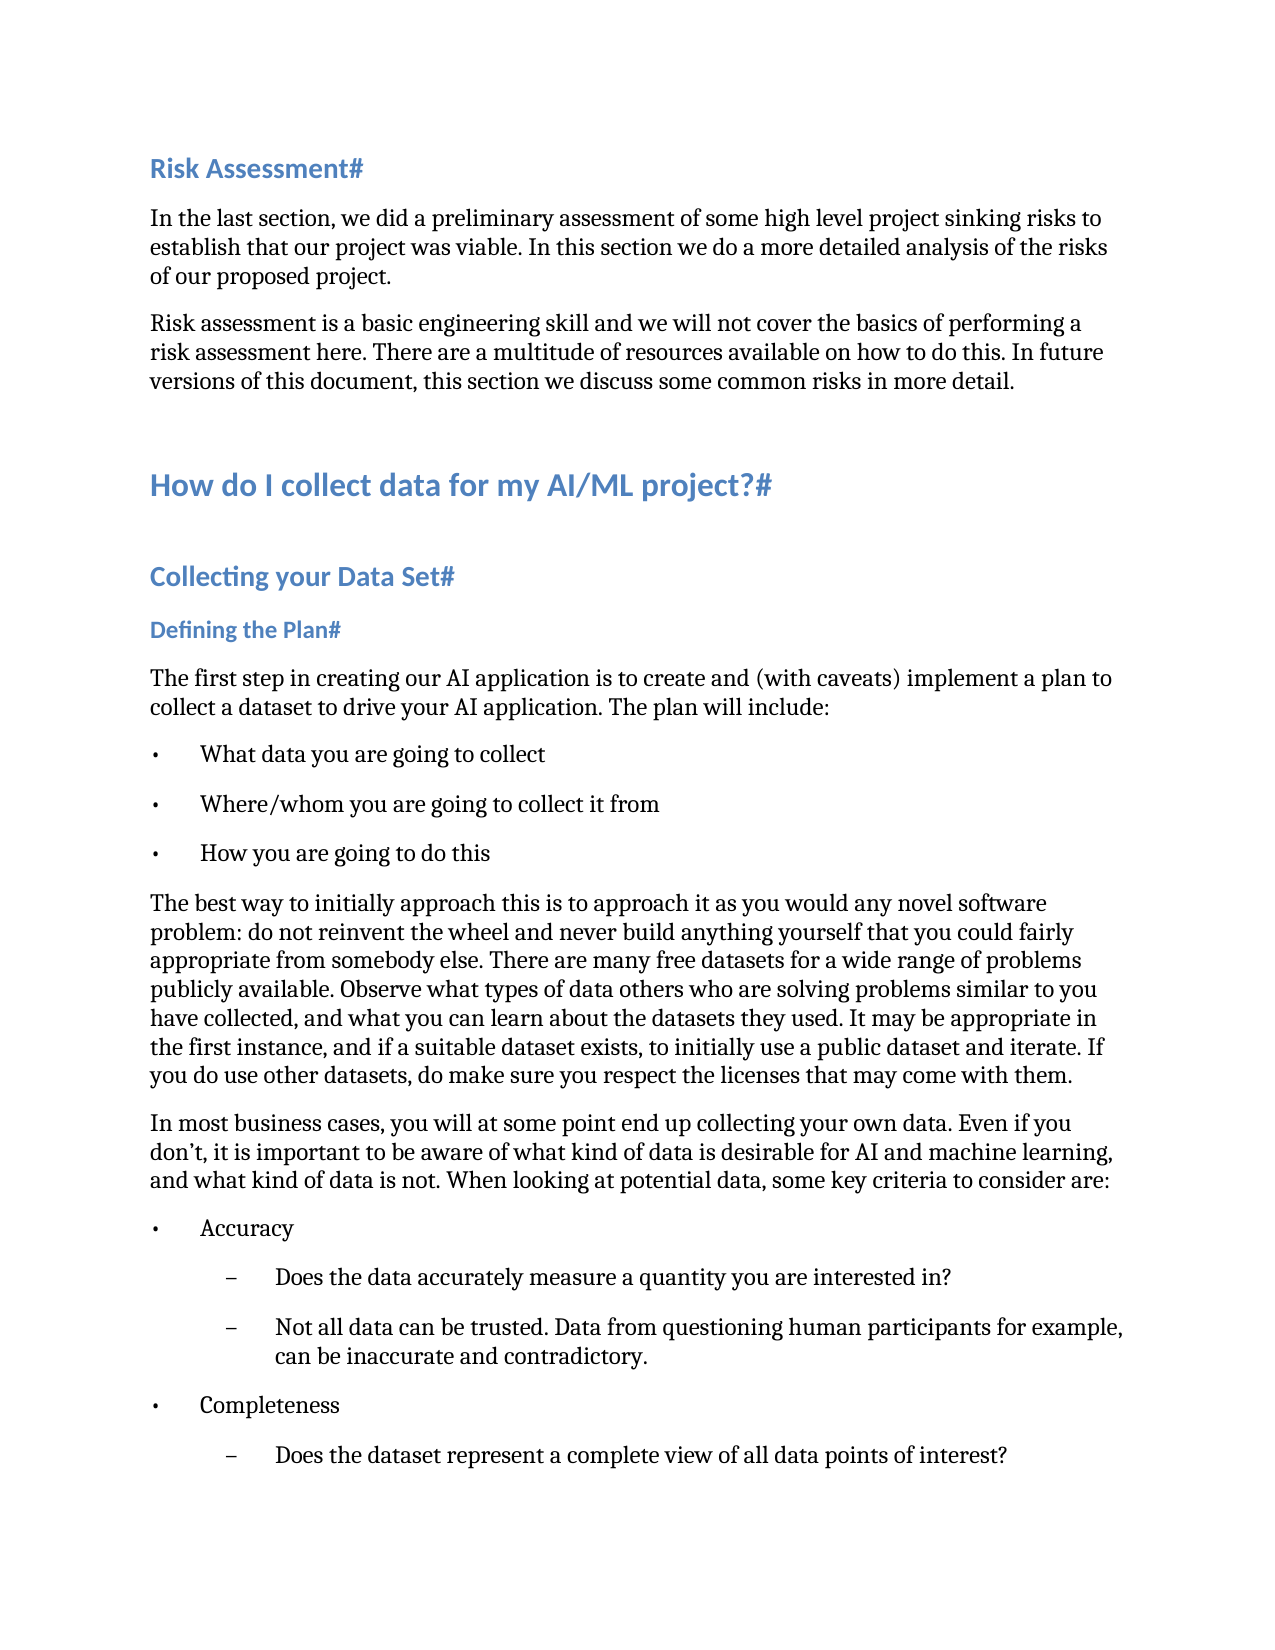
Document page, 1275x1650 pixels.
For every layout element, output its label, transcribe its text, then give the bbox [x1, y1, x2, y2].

list Completeness [150, 1391, 1125, 1420]
subtitle Risk Assessment# [150, 150, 1125, 186]
text The best way to initially approach this is to approach it as you would any novel software problem: do not reinvent the wheel and never build anything yourself that you could fairly appropriate from somebody else. There are many free datasets for a wide range of problems publicly available. Observe what types of data others who are solving problems similar to you have collected, and what you can learn about the datasets they used. It may be appropriate in the first instance, and if a suitable dataset exists, to initially use a public dataset and iterate. If you do use other datasets, do make sure you respect the licenses that may come with them. [150, 889, 1125, 1090]
list How you are going to do this [150, 839, 1125, 868]
list What data you are going to collect [150, 740, 1125, 769]
list Accuracy [150, 1214, 1125, 1242]
subtitle How do I collect data for my AI/ML project?# [150, 464, 1125, 505]
list Does the dataset represent a complete view of all data points of interest? [225, 1441, 1125, 1469]
text Risk assessment is a basic engineering skill and we will not cover the basics of performing a risk assessment here. There are a multitude of resources available on how to do this. In future versions of this document, this section we discuss some common risks in more detail. [150, 309, 1125, 396]
text In the last section, we did a preliminary assessment of some high level project sinking risks to establish that our project was viable. In this section we do a more detailed analysis of the risks of our proposed project. [150, 204, 1125, 291]
list Does the data accurately measure a quantity you are interested in? [225, 1263, 1125, 1292]
text The first step in creating our AI application is to create and (with caveats) implement a plan to collect a dataset to drive your AI application. The plan will include: [150, 664, 1125, 721]
subtitle Collecting your Data Set# [150, 558, 1125, 594]
list Where/whom you are going to collect it from [150, 789, 1125, 818]
text In most business cases, you will at some point end up collecting your own data. Even if you don’t, it is important to be aware of what kind of data is desirable for AI and machine learning, and what kind of data is not. When looking at potential data, some key criteria to consider are: [150, 1109, 1125, 1195]
subtitle Defining the Plan# [150, 614, 1125, 645]
list Not all data can be trusted. Data from questioning human participants for example, can be inaccurate and contradictory. [225, 1313, 1125, 1370]
